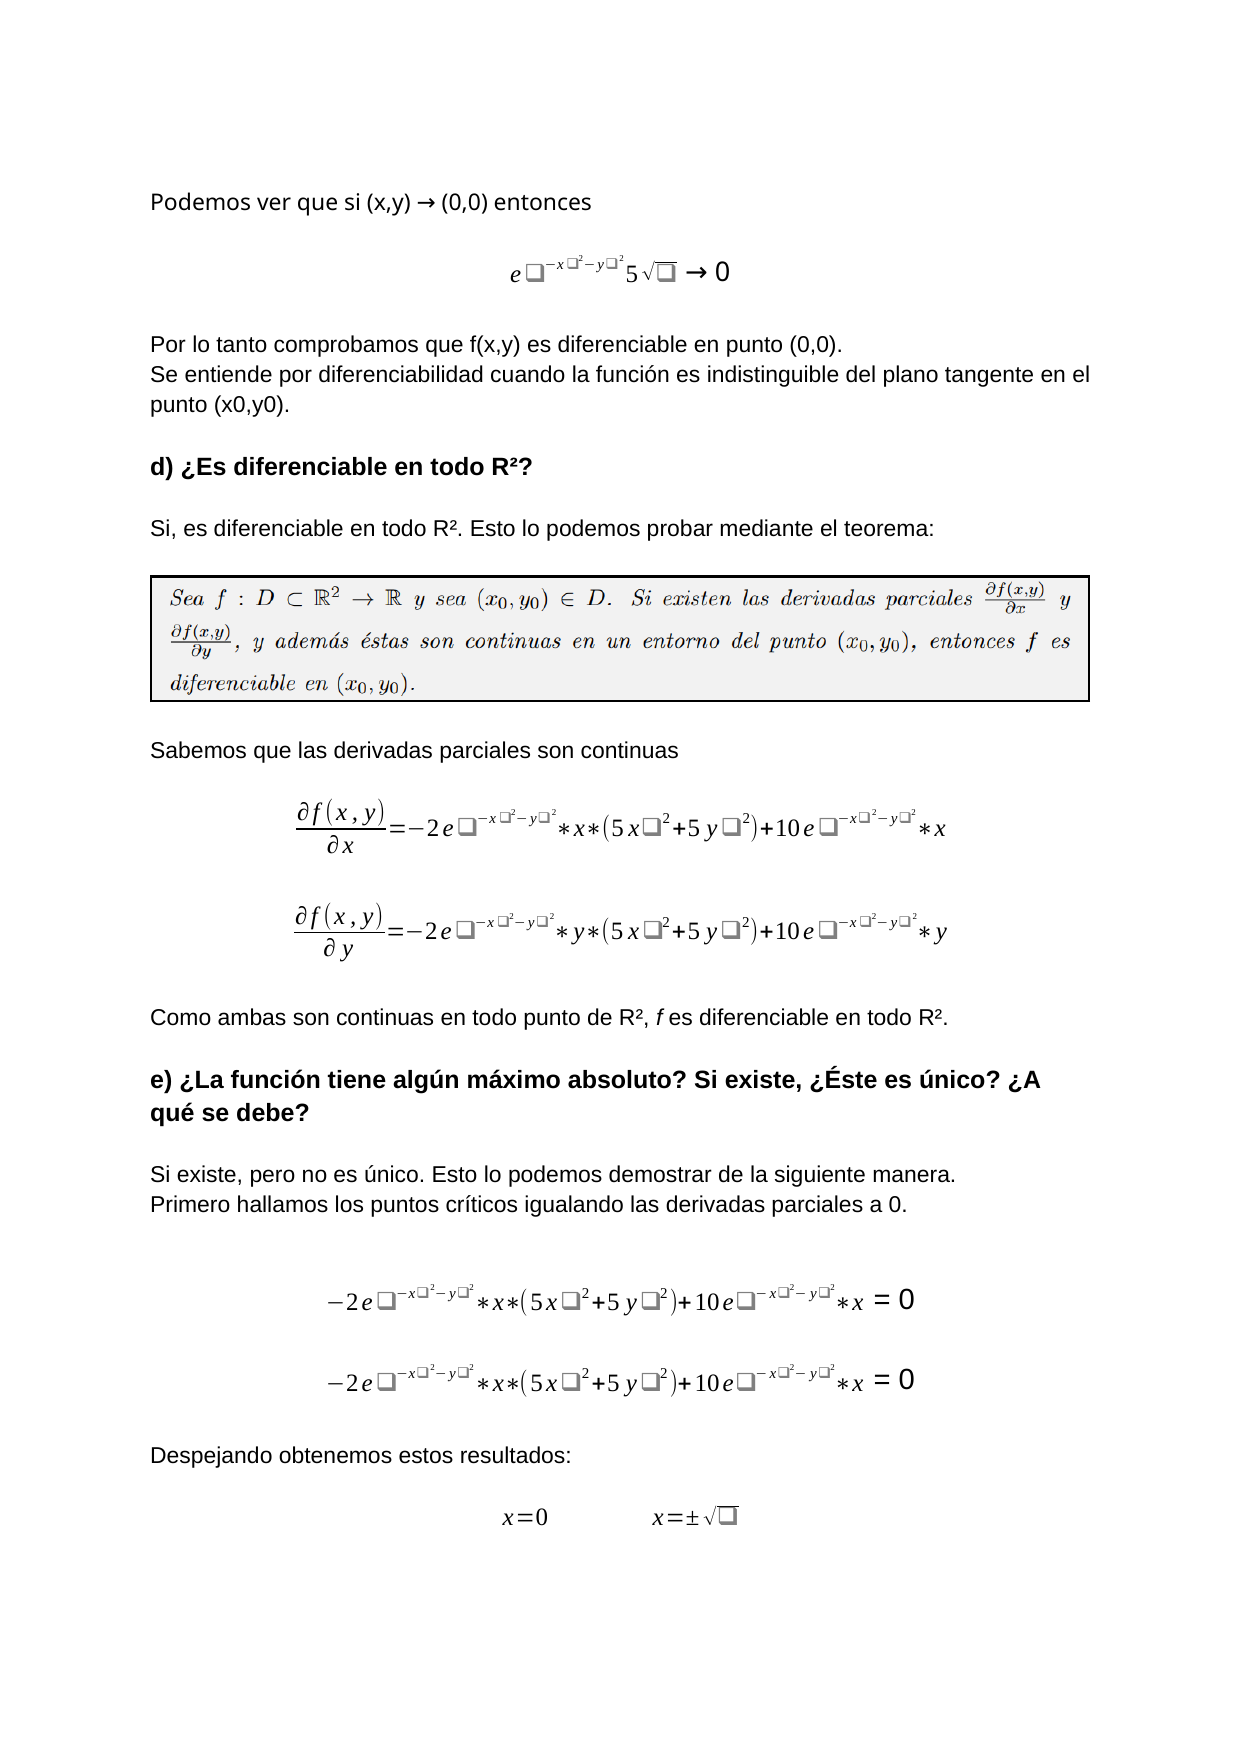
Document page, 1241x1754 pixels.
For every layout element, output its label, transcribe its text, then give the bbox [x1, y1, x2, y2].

text → 0 [150, 252, 1090, 289]
picture [152, 578, 1088, 700]
text Despejando obtenemos estos resultados: [150, 1442, 1090, 1468]
text Si, es diferenciable en todo R². Esto lo podemos probar mediante el teorema: [150, 515, 1090, 541]
text Sabemos que las derivadas parciales son continuas [150, 737, 1090, 763]
text Se entiende por diferenciabilidad cuando la función es indistinguible del plano tangente en el punto (x0,y0). [150, 361, 1090, 418]
text = 0 [150, 1362, 1090, 1399]
text = 0 [150, 1282, 1090, 1318]
text d) ¿Es diferenciable en todo R²? [150, 452, 1090, 481]
text Por lo tanto comprobamos que f(x,y) es diferenciable en punto (0,0). [150, 331, 1090, 357]
text e) ¿La función tiene algún máximo absoluto? Si existe, ¿Éste es único? ¿A qué se debe? [150, 1065, 1090, 1126]
text Como ambas son continuas en todo punto de R², f es diferenciable en todo R². [150, 1004, 1090, 1031]
text Si existe, pero no es único. Esto lo podemos demostrar de la siguiente manera. [150, 1161, 1090, 1187]
text Primero hallamos los puntos críticos igualando las derivadas parciales a 0. [150, 1191, 1090, 1217]
text Podemos ver que si (x,y) → (0,0) entonces [150, 186, 1090, 217]
